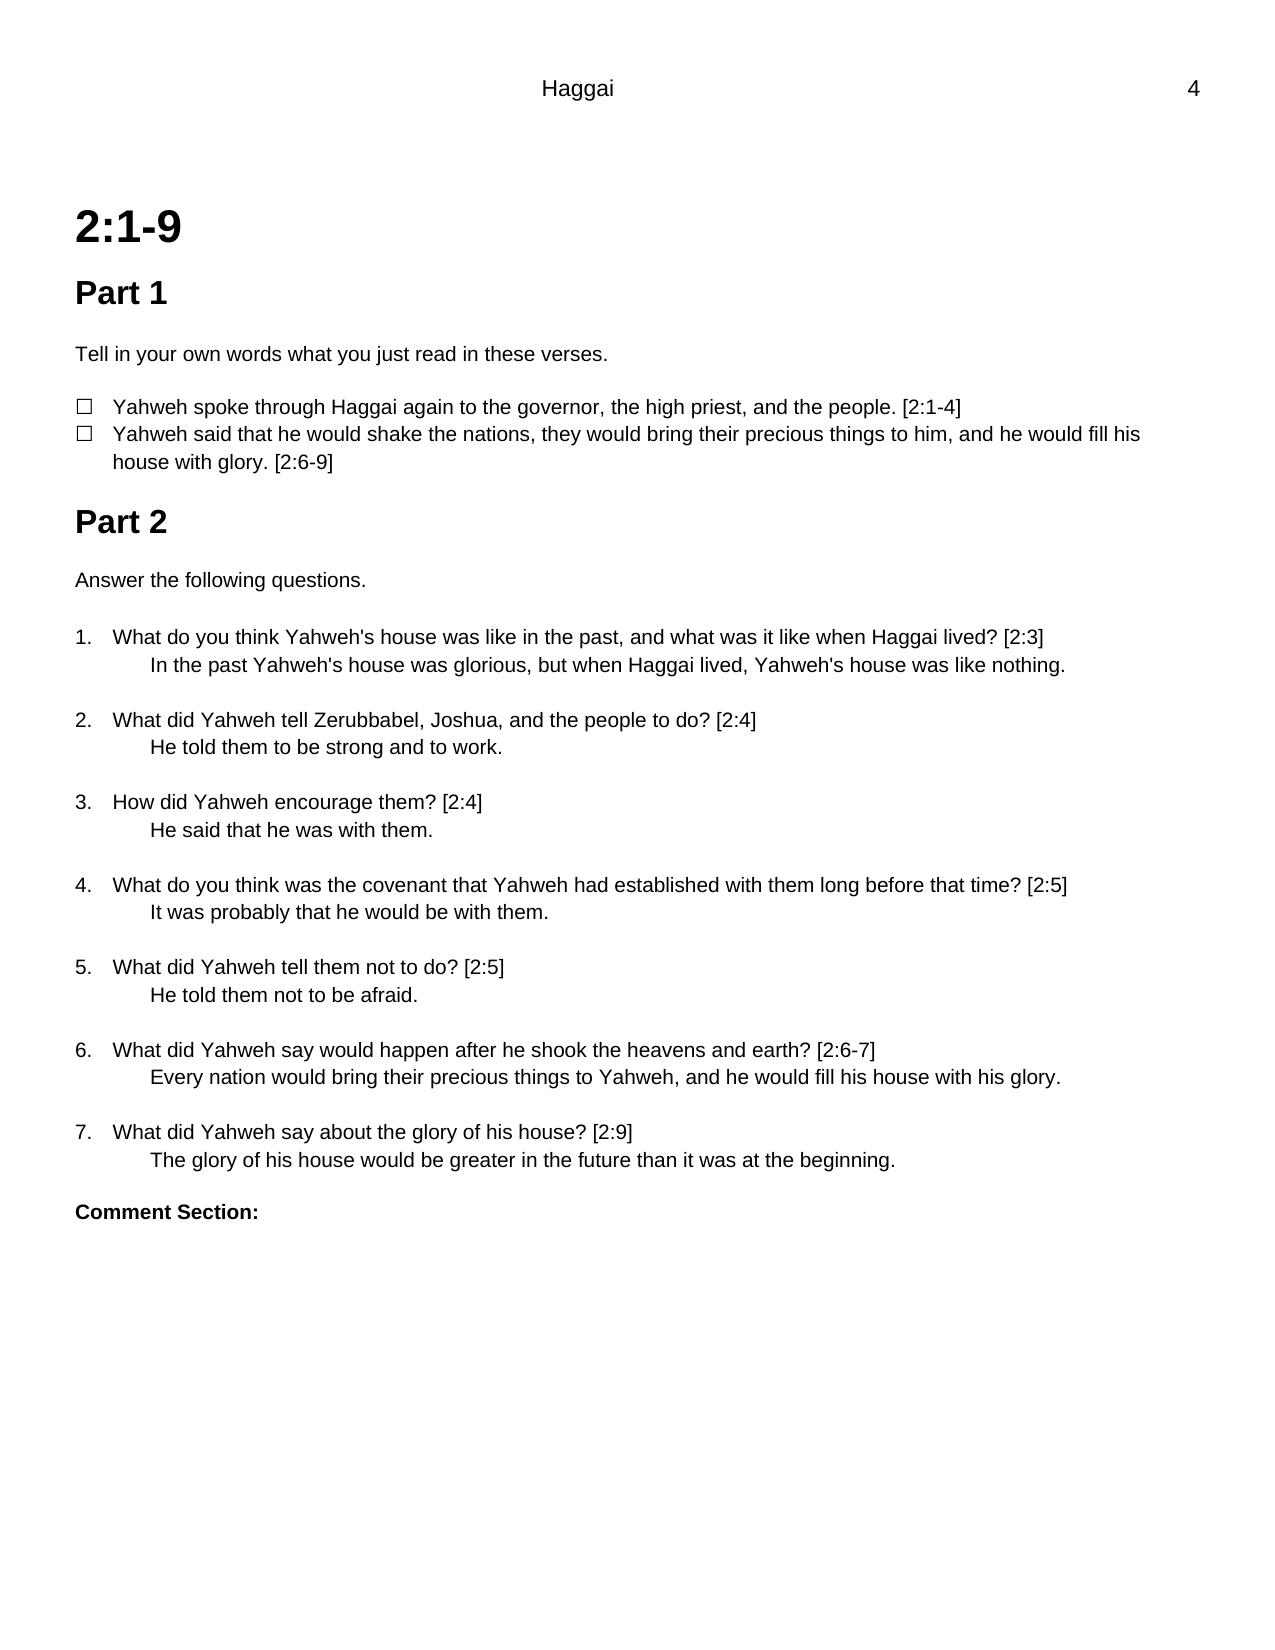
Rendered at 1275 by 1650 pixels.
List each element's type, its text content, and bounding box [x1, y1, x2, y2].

subtitle 2:1-9 [75, 200, 1200, 253]
list What did Yahweh tell them not to do? [2:5] [75, 955, 1200, 979]
list What did Yahweh say would happen after he shook the heavens and earth? [2:6-7] [75, 1037, 1200, 1061]
text It was probably that he would be with them. [150, 900, 1200, 924]
list What did Yahweh say about the glory of his house? [2:9] [75, 1120, 1200, 1144]
text Part 1 [75, 273, 1200, 311]
text Comment Section: [75, 1200, 1200, 1224]
text Tell in your own words what you just read in these verses. [75, 342, 1200, 366]
text Every nation would bring their precious things to Yahweh, and he would fill his house with his glory. [150, 1065, 1200, 1089]
list Yahweh spoke through Haggai again to the governor, the high priest, and the people. [2:1-4] [75, 395, 1200, 419]
text The glory of his house would be greater in the future than it was at the beginning. [150, 1147, 1200, 1171]
text He told them to be strong and to work. [150, 735, 1200, 759]
text Part 2 [75, 502, 1200, 541]
list What do you think was the covenant that Yahweh had established with them long before that time? [2:5] [75, 872, 1200, 896]
text Answer the following questions. [75, 568, 1200, 592]
list How did Yahweh encourage them? [2:4] [75, 790, 1200, 814]
list What did Yahweh tell Zerubbabel, Joshua, and the people to do? [2:4] [75, 707, 1200, 731]
list What do you think Yahweh's house was like in the past, and what was it like when Haggai lived? [2:3] [75, 625, 1200, 649]
list Yahweh said that he would shake the nations, they would bring their precious things to him, and he would fill his house with glory. [2:6-9] [75, 422, 1200, 474]
text In the past Yahweh's house was glorious, but when Haggai lived, Yahweh's house was like nothing. [150, 652, 1200, 676]
text He said that he was with them. [150, 817, 1200, 841]
text He told them not to be afraid. [150, 982, 1200, 1006]
